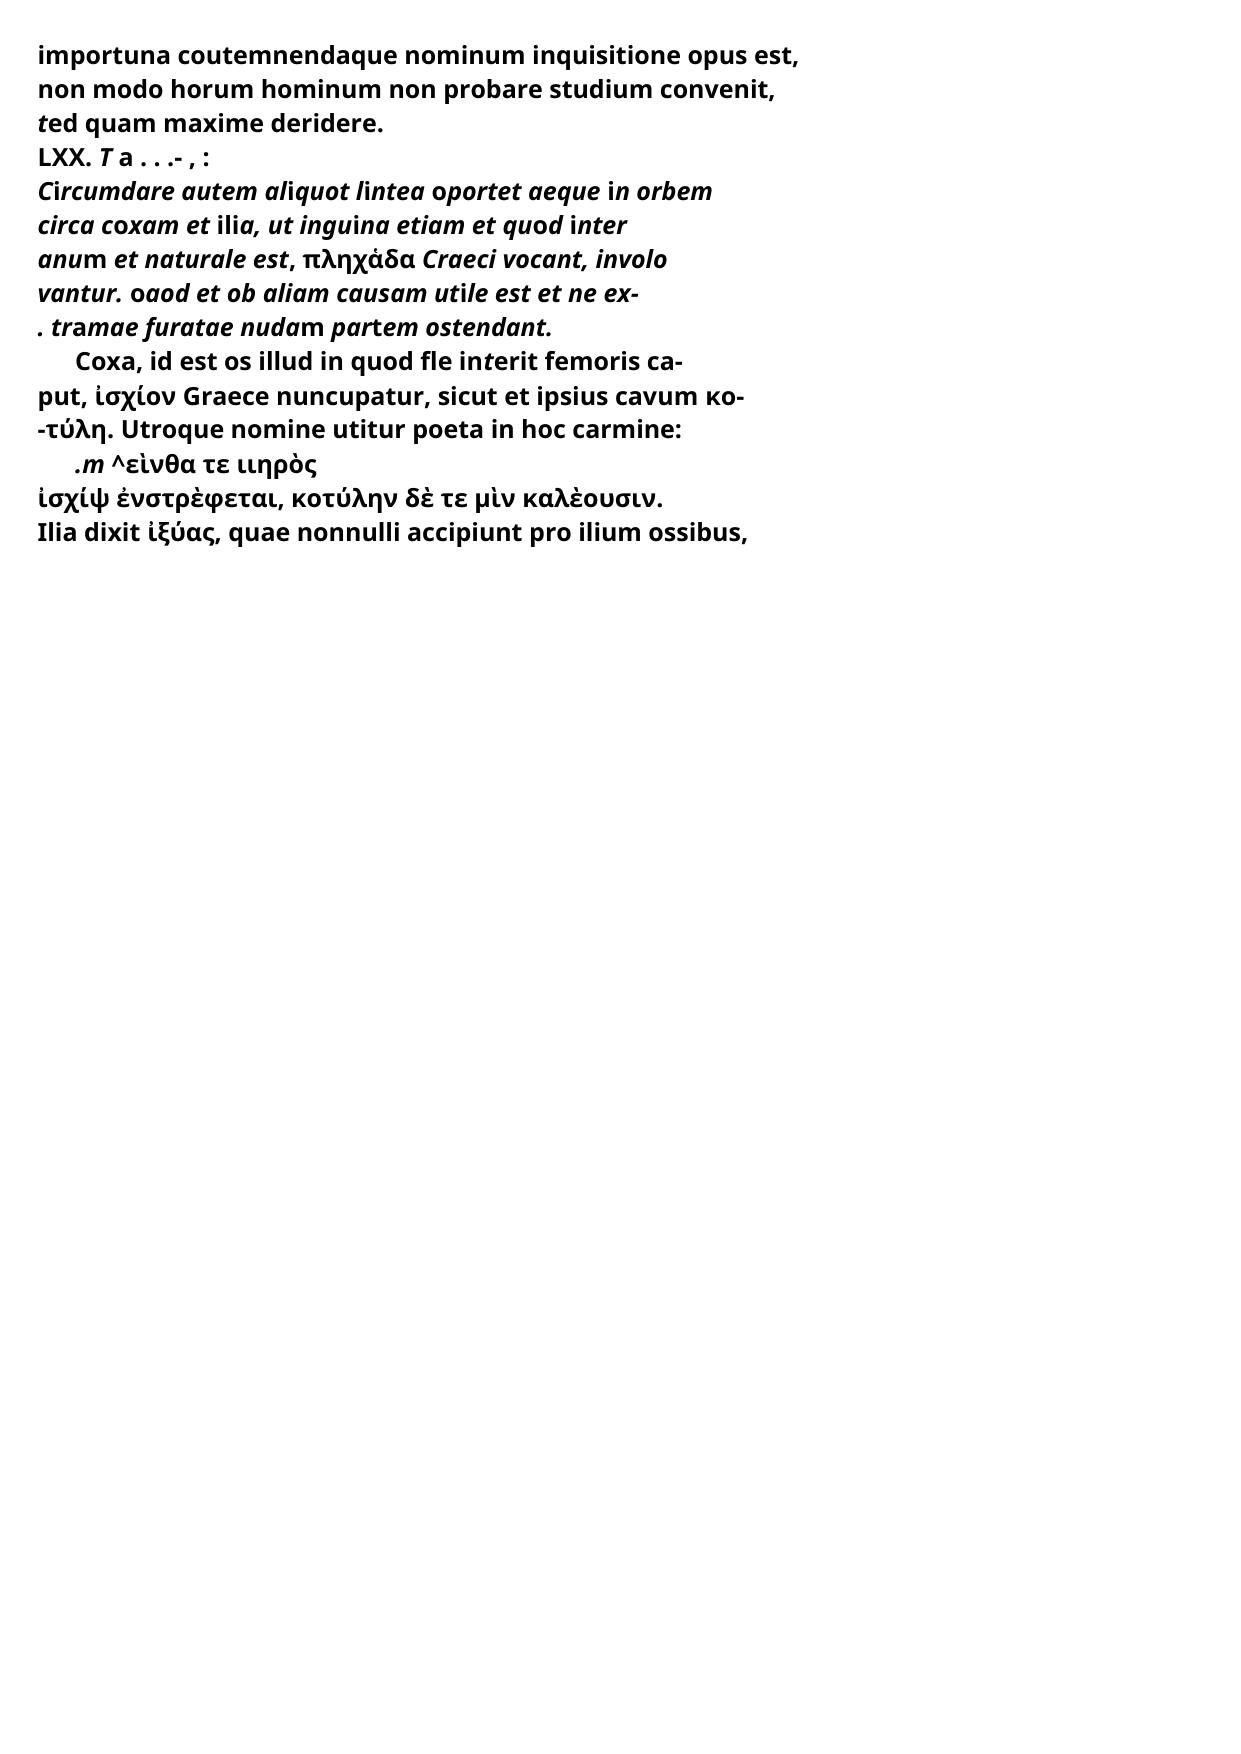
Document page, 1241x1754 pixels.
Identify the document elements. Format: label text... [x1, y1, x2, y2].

text LXX. T a . . .- , : [37, 140, 1203, 174]
text .m ^εὶνθα τε ιιηρὸς ἰσχίψ ἐνστρὲφεται, κοτύλην δὲ τε μὶν καλὲουσιν. [37, 446, 1203, 514]
text Ilia dixit ἰξύας, quae nonnulli accipiunt pro ilium ossibus, [37, 514, 1203, 548]
text Circumdare autem aliquot lintea oportet aeque in orbem circa coxam et ilia, ut inguina etiam et quod inter anum et naturale est, πληχἁδα Craeci vocant, involo vantur. oaod et ob aliam causam utile est et ne ex- . tramae furatae nudam partem ostendant. [37, 174, 1203, 344]
text importuna coutemnendaque nominum inquisitione opus est, non modo horum hominum non probare studium convenit, ted quam maxime deridere. [37, 37, 1203, 140]
text Coxa, id est os illud in quod fle interit femoris ca- put, ἰσχίον Graece nuncupatur, sicut et ipsius cavum κο- -τύλη. Utroque nomine utitur poeta in hoc carmine: [37, 344, 1203, 446]
